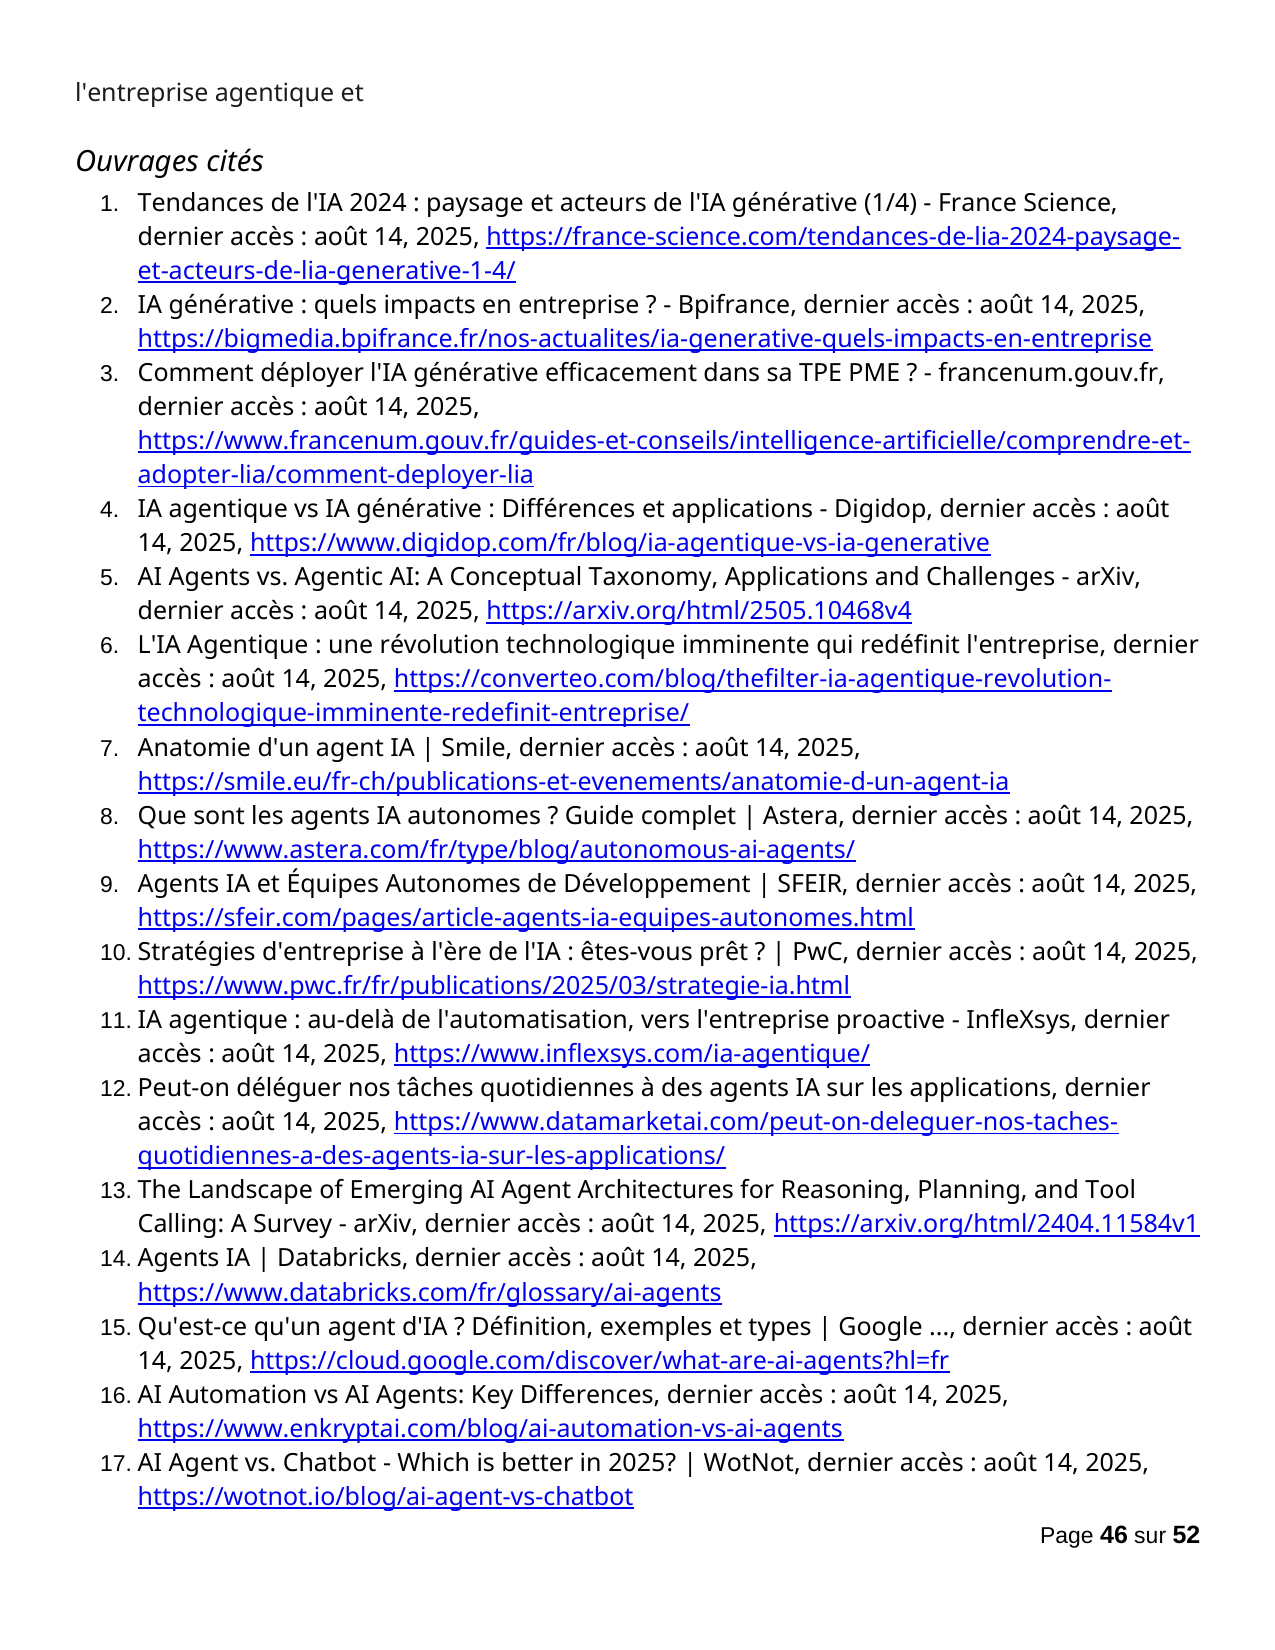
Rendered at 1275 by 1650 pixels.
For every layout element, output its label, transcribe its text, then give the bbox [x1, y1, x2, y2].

list Peut-on déléguer nos tâches quotidiennes à des agents IA sur les applications, dernier accès : août 14, 2025, https://www.datamarketai.com/peut-on-deleguer-nos-taches-quotidiennes-a-des-agents-ia-sur-les-applications/ [100, 1070, 1200, 1172]
list IA agentique : au-delà de l'automatisation, vers l'entreprise proactive - InfleXsys, dernier accès : août 14, 2025, https://www.inflexsys.com/ia-agentique/ [100, 1002, 1200, 1070]
list IA générative : quels impacts en entreprise ? - Bpifrance, dernier accès : août 14, 2025, https://bigmedia.bpifrance.fr/nos-actualites/ia-generative-quels-impacts-en-entreprise [100, 286, 1200, 354]
list Comment déployer l'IA générative efficacement dans sa TPE PME ? - francenum.gouv.fr, dernier accès : août 14, 2025, https://www.francenum.gouv.fr/guides-et-conseils/intelligence-artificielle/comprendre-et-adopter-lia/comment-deployer-lia [100, 354, 1200, 491]
list Anatomie d'un agent IA | Smile, dernier accès : août 14, 2025, https://smile.eu/fr-ch/publications-et-evenements/anatomie-d-un-agent-ia [100, 729, 1200, 797]
list Stratégies d'entreprise à l'ère de l'IA : êtes-vous prêt ? | PwC, dernier accès : août 14, 2025, https://www.pwc.fr/fr/publications/2025/03/strategie-ia.html [100, 933, 1200, 1002]
list AI Agents vs. Agentic AI: A Conceptual Taxonomy, Applications and Challenges - arXiv, dernier accès : août 14, 2025, https://arxiv.org/html/2505.10468v4 [100, 559, 1200, 627]
list Agents IA et Équipes Autonomes de Développement | SFEIR, dernier accès : août 14, 2025, https://sfeir.com/pages/article-agents-ia-equipes-autonomes.html [100, 865, 1200, 933]
list AI Automation vs AI Agents: Key Differences, dernier accès : août 14, 2025, https://www.enkryptai.com/blog/ai-automation-vs-ai-agents [100, 1376, 1200, 1444]
list Tendances de l'IA 2024 : paysage et acteurs de l'IA générative (1/4) - France Science, dernier accès : août 14, 2025, https://france-science.com/tendances-de-lia-2024-paysage-et-acteurs-de-lia-generative-1-4/ [100, 184, 1200, 286]
list Agents IA | Databricks, dernier accès : août 14, 2025, https://www.databricks.com/fr/glossary/ai-agents [100, 1240, 1200, 1308]
list L'IA Agentique : une révolution technologique imminente qui redéfinit l'entreprise, dernier accès : août 14, 2025, https://converteo.com/blog/thefilter-ia-agentique-revolution-technologique-imminente-redefinit-entreprise/ [100, 627, 1200, 729]
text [75, 75, 1200, 109]
list Qu'est-ce qu'un agent d'IA ? Définition, exemples et types | Google ..., dernier accès : août 14, 2025, https://cloud.google.com/discover/what-are-ai-agents?hl=fr [100, 1308, 1200, 1376]
list IA agentique vs IA générative : Différences et applications - Digidop, dernier accès : août 14, 2025, https://www.digidop.com/fr/blog/ia-agentique-vs-ia-generative [100, 491, 1200, 559]
list The Landscape of Emerging AI Agent Architectures for Reasoning, Planning, and Tool Calling: A Survey - arXiv, dernier accès : août 14, 2025, https://arxiv.org/html/2404.11584v1 [100, 1172, 1200, 1240]
subtitle Ouvrages cités [75, 140, 1200, 180]
list AI Agent vs. Chatbot - Which is better in 2025? | WotNot, dernier accès : août 14, 2025, https://wotnot.io/blog/ai-agent-vs-chatbot [100, 1444, 1200, 1513]
list Que sont les agents IA autonomes ? Guide complet | Astera, dernier accès : août 14, 2025, https://www.astera.com/fr/type/blog/autonomous-ai-agents/ [100, 797, 1200, 865]
